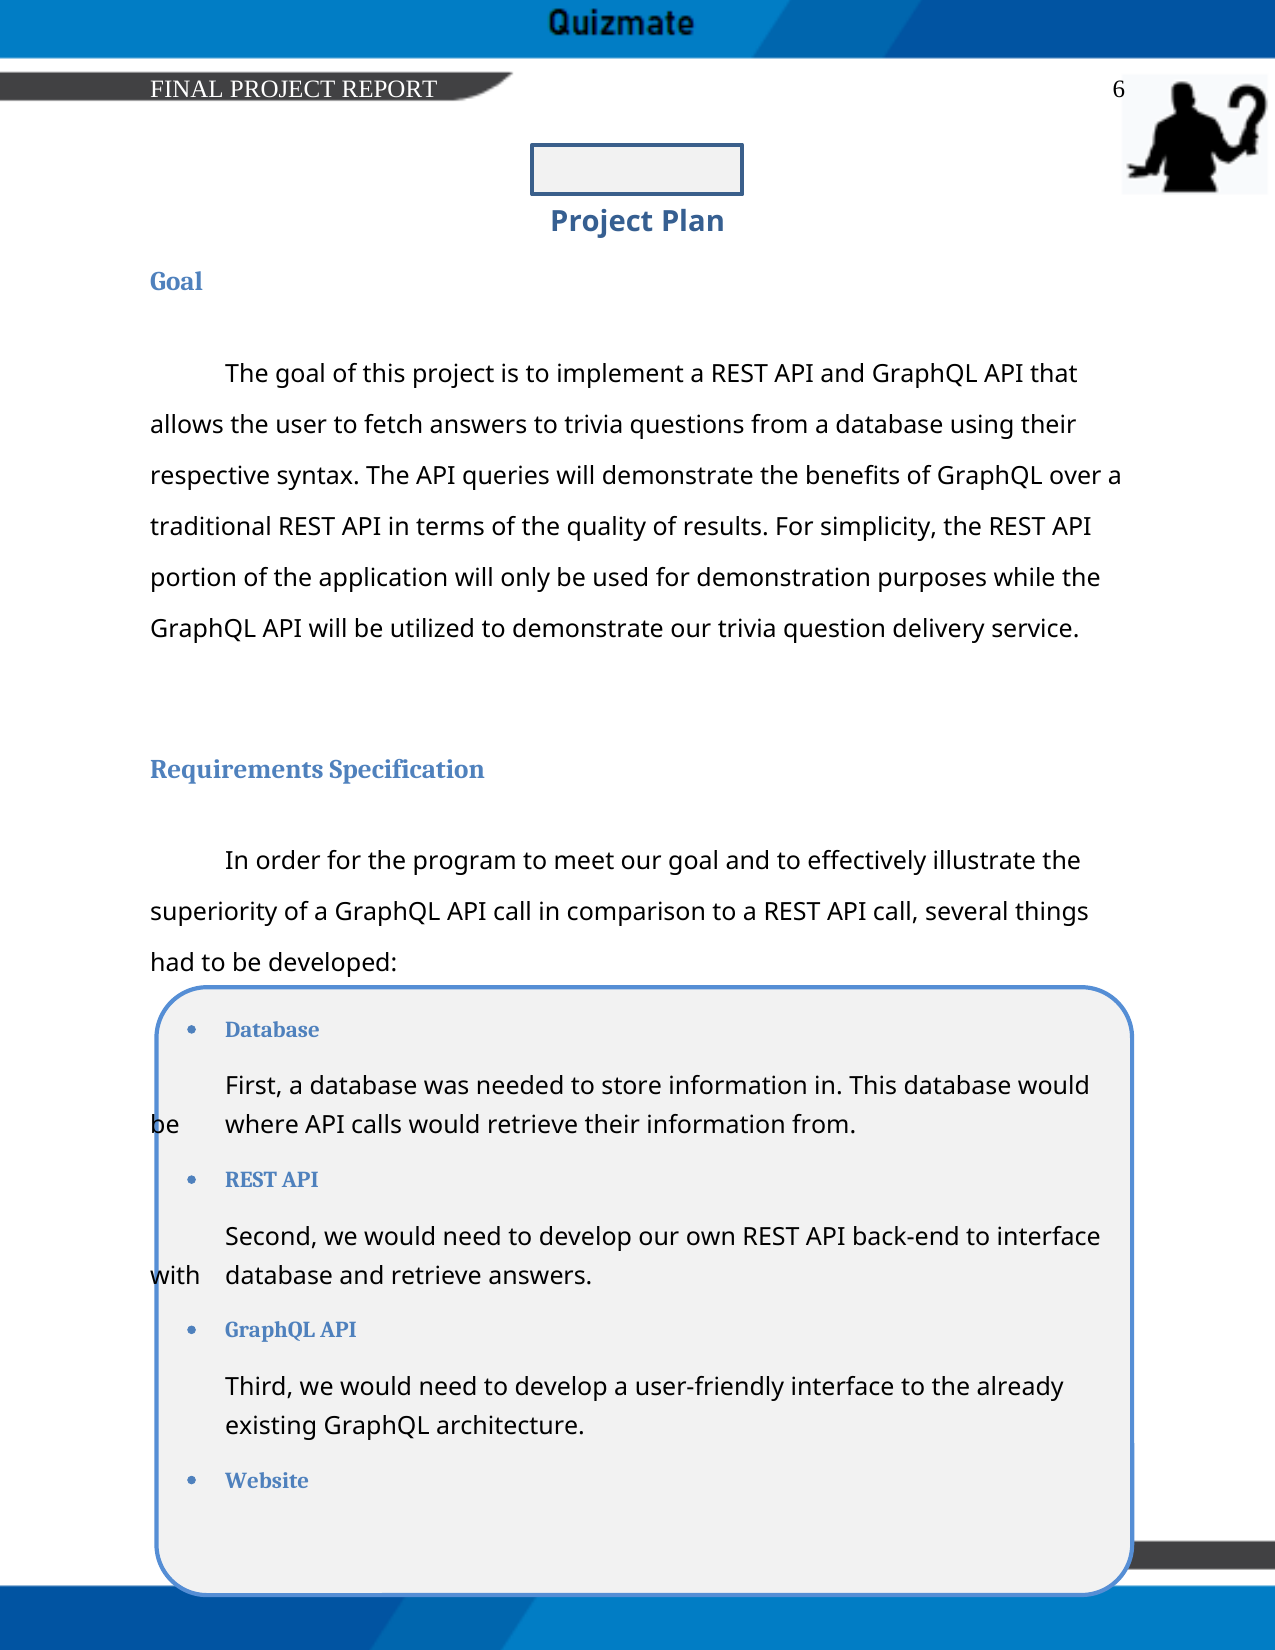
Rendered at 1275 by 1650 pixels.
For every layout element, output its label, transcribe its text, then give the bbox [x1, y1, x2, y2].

subtitle Requirements Specification [150, 754, 1125, 785]
subtitle Project Plan [150, 200, 1125, 240]
text First, a database was needed to store information in. This database would be where API calls would retrieve their information from. [150, 1068, 1125, 1141]
list GraphQL API [187, 1317, 1125, 1344]
text The goal of this project is to implement a REST API and GraphQL API that allows the user to fetch answers to trivia questions from a database using their respective syntax. The API queries will demonstrate the benefits of GraphQL over a traditional REST API in terms of the quality of results. For simplicity, the REST API portion of the application will only be used for demonstration purposes while the GraphQL API will be utilized to demonstrate our trivia question delivery service. [150, 355, 1125, 644]
list REST API [187, 1167, 1125, 1193]
list Database [187, 1017, 1125, 1043]
picture [0, 0, 1275, 1650]
text Third, we would need to develop a user-friendly interface to the already existing GraphQL architecture. [225, 1368, 1125, 1442]
list Website [187, 1467, 1125, 1494]
subtitle Goal [150, 266, 1125, 298]
text In order for the program to meet our goal and to effectively illustrate the superiority of a GraphQL API call in comparison to a REST API call, several things had to be developed: [150, 843, 1125, 979]
text Second, we would need to develop our own REST API back-end to interface with database and retrieve answers. [150, 1218, 1125, 1291]
